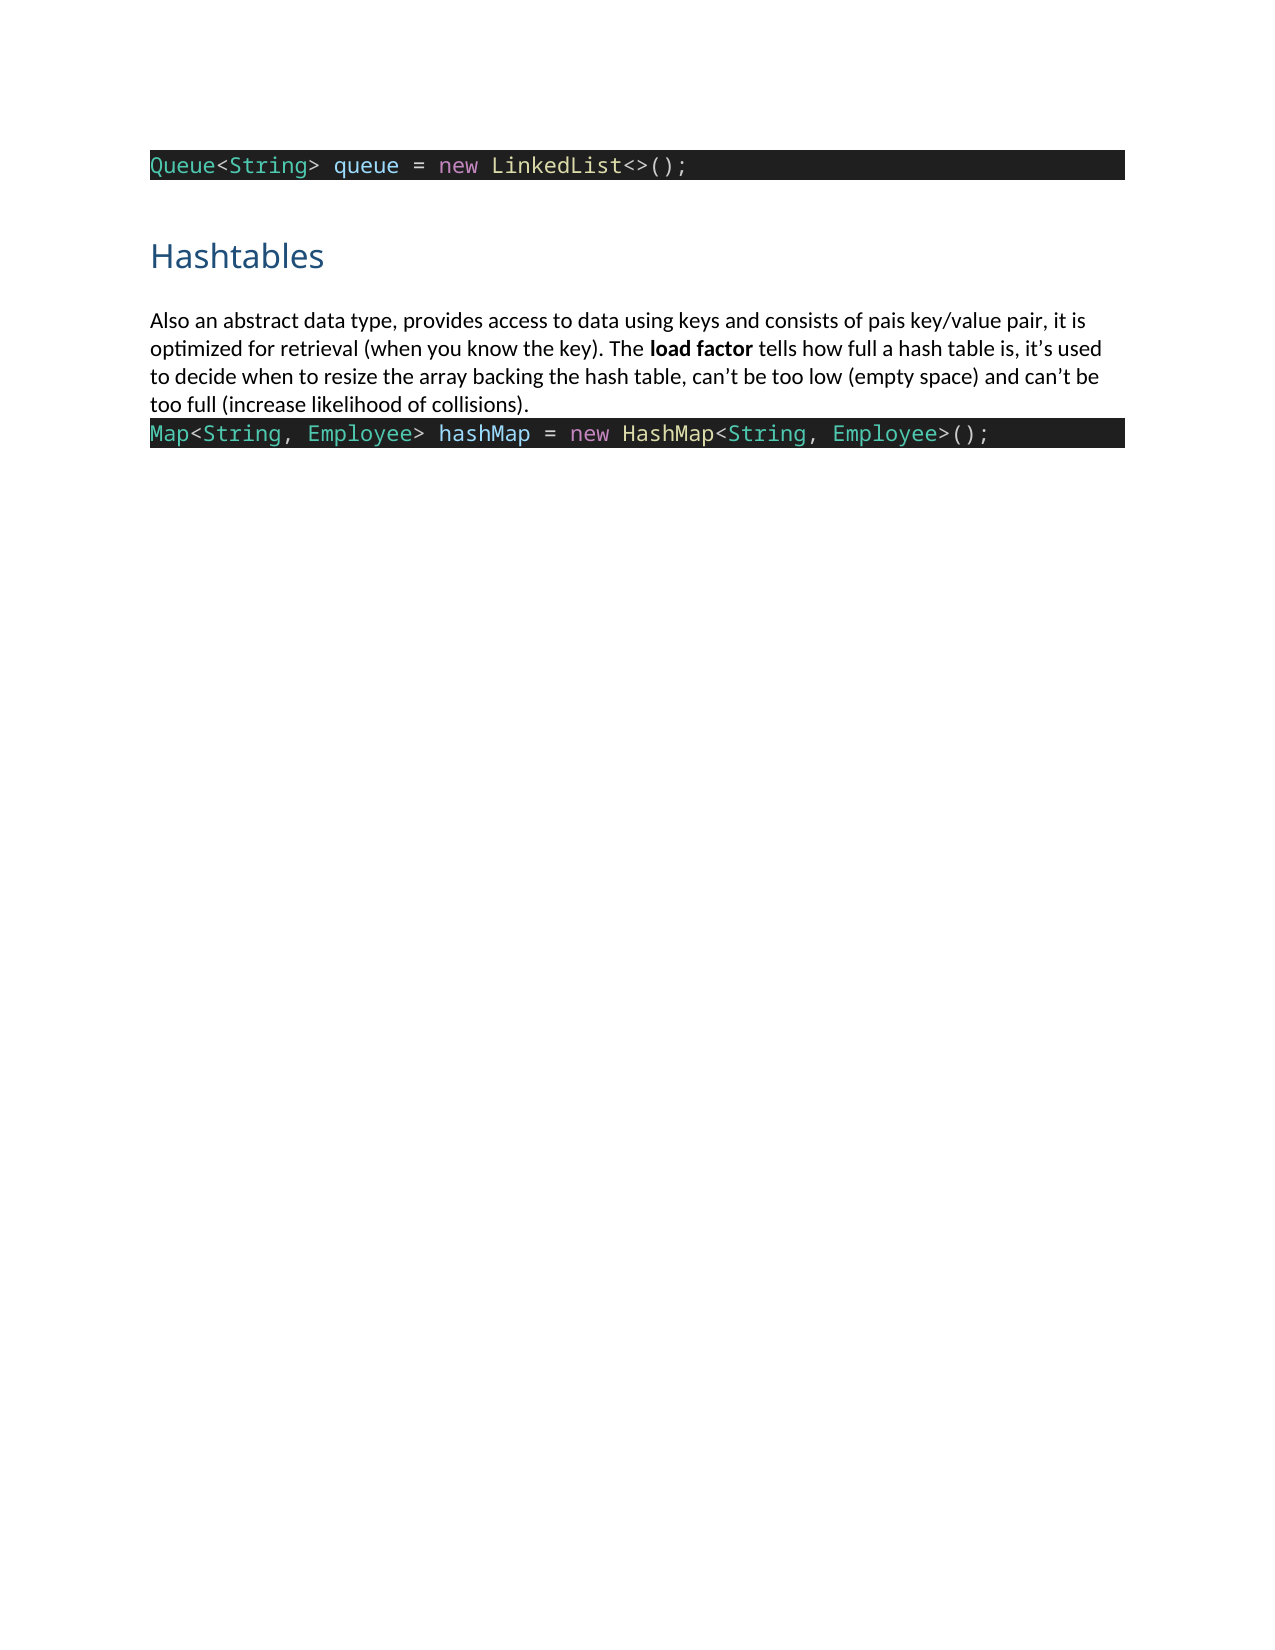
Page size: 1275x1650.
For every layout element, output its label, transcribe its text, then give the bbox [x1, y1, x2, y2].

subtitle Hashtables [150, 233, 1125, 278]
text Map<String, Employee> hashMap = new HashMap<String, Employee>(); [150, 418, 1125, 448]
text Queue<String> queue = new LinkedList<>(); [150, 150, 1125, 180]
